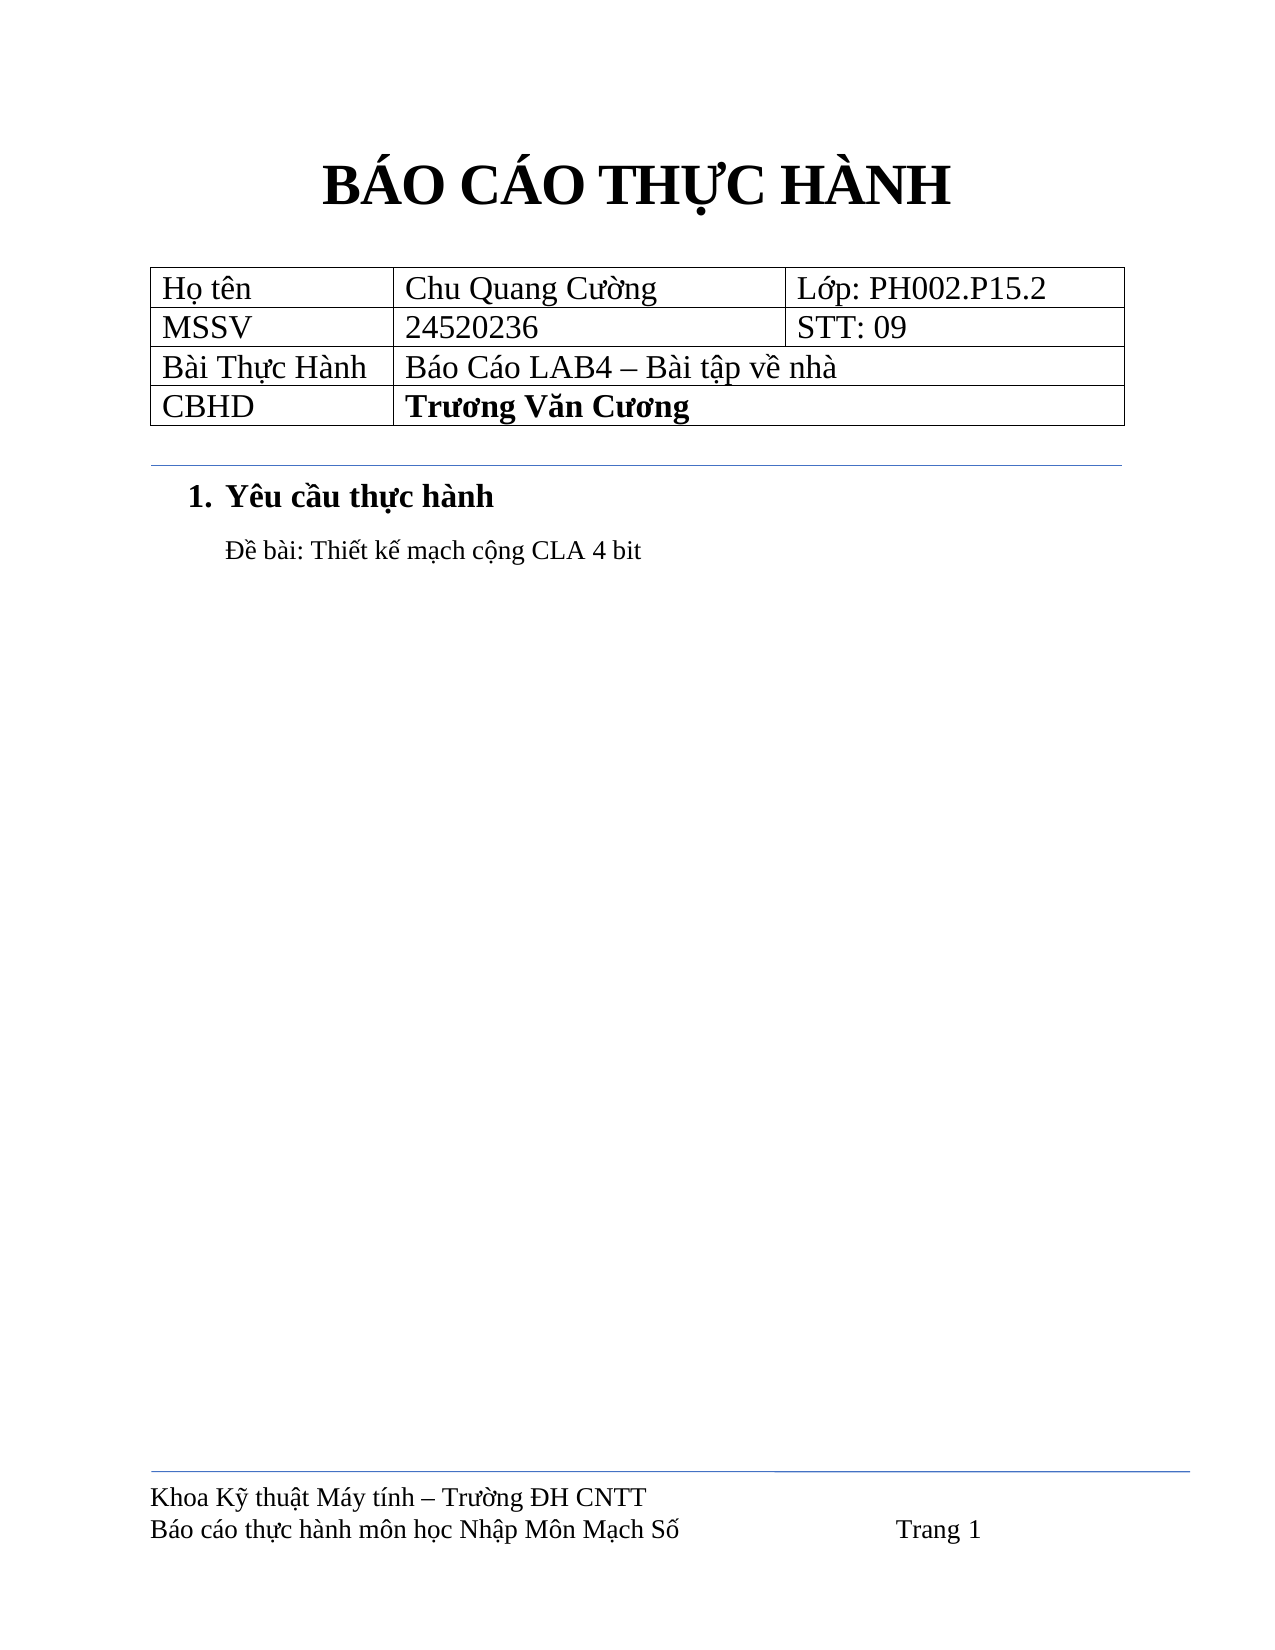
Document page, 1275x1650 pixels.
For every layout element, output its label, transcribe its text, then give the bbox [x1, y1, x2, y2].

text Đề bài: Thiết kế mạch cộng CLA 4 bit [225, 534, 1125, 565]
table_cell STT: 09 [786, 308, 1124, 346]
title BÁO CÁO THỰC HÀNH [150, 150, 1125, 217]
table_header Chu Quang Cường [394, 268, 785, 307]
table_cell Báo Cáo LAB4 – Bài tập về nhà [394, 347, 1124, 385]
list Yêu cầu thực hành [187, 476, 1125, 514]
table_cell 24520236 [394, 308, 785, 346]
table_cell Trương Văn Cương [394, 386, 1124, 425]
table_cell Bài Thực Hành [151, 347, 393, 385]
table_header Lớp: PH002.P15.2 [786, 268, 1124, 307]
table_cell CBHD [151, 386, 393, 425]
table_cell MSSV [151, 308, 393, 346]
table_header Họ tên [151, 268, 393, 307]
